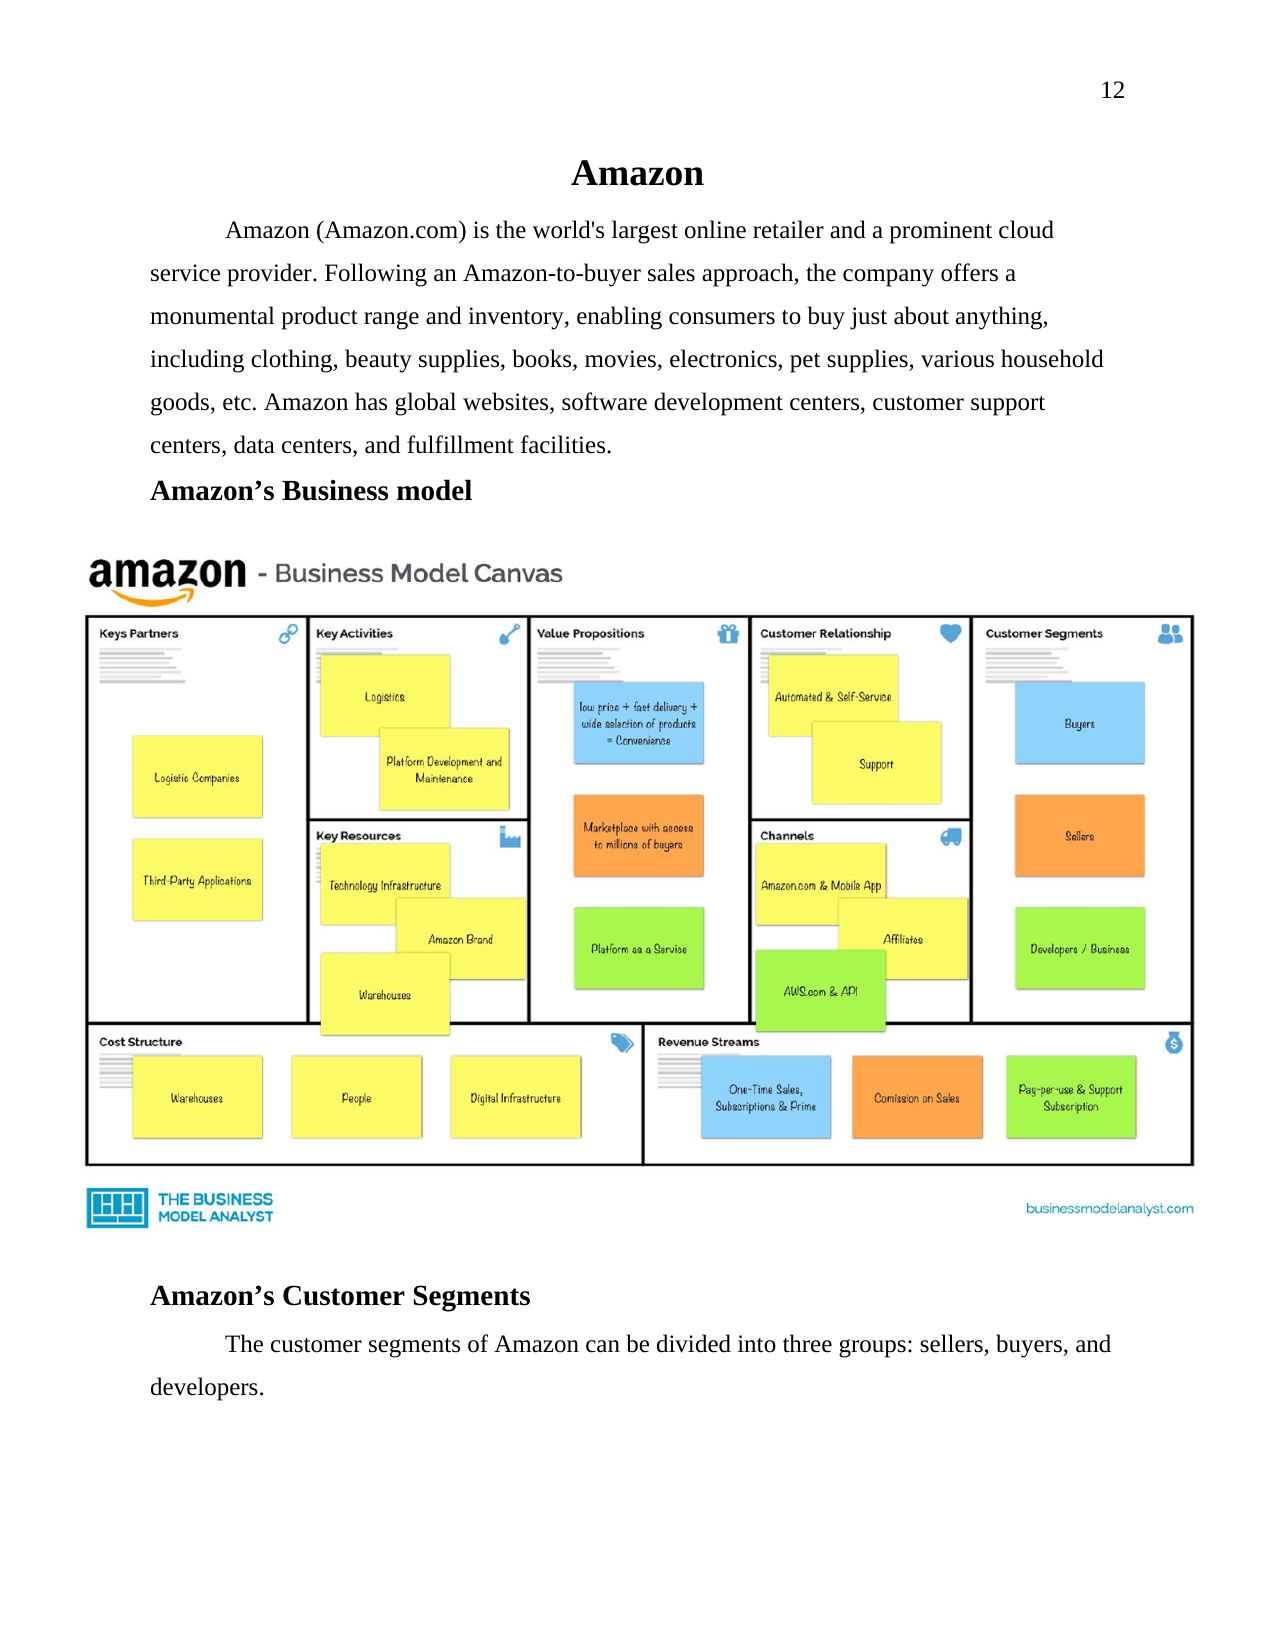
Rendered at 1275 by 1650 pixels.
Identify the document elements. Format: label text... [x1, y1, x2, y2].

subtitle Amazon [150, 150, 1125, 193]
text The customer segments of Amazon can be divided into three groups: sellers, buyers, and developers. [150, 1329, 1125, 1401]
text Amazon’s Customer Segments [150, 1278, 1125, 1312]
subtitle Amazon’s Business model [150, 473, 1125, 507]
picture [0, 530, 1275, 1251]
text Amazon (Amazon.com) is the world's largest online retailer and a prominent cloud service provider. Following an Amazon-to-buyer sales approach, the company offers a monumental product range and inventory, enabling consumers to buy just about anything, including clothing, beauty supplies, books, movies, electronics, pet supplies, various household goods, etc. Amazon has global websites, software development centers, customer support centers, data centers, and fulfillment facilities. [150, 215, 1125, 459]
